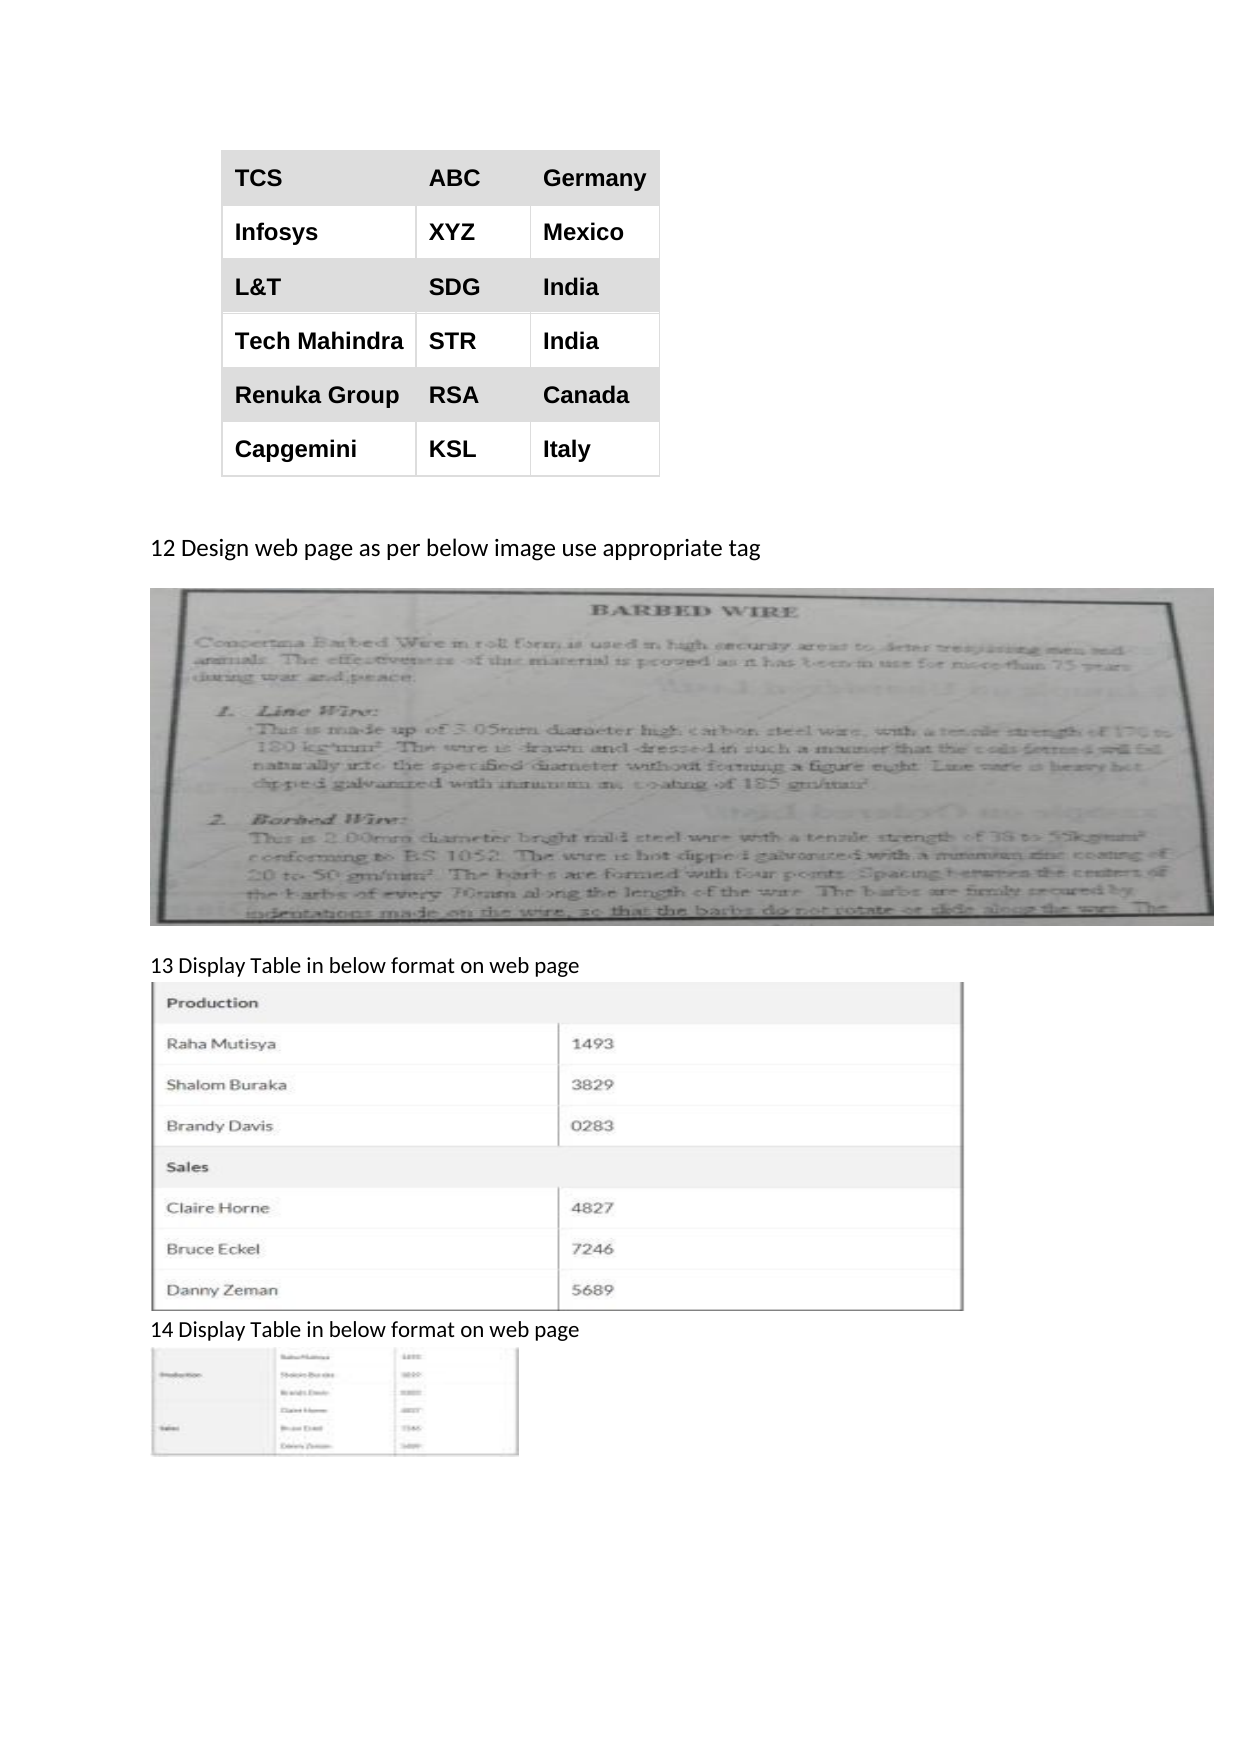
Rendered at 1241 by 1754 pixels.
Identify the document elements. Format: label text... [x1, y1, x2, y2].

text 13 Display Table in below format on web page [150, 951, 1090, 979]
table_cell Germany [531, 152, 659, 204]
table_cell Renuka Group [223, 368, 415, 421]
table_cell XYZ [417, 206, 530, 258]
table_cell STR [417, 314, 530, 367]
table_cell L&T [223, 260, 415, 312]
picture [150, 982, 966, 1311]
table_cell India [531, 314, 659, 367]
table_cell India [531, 260, 659, 312]
table_cell Italy [531, 422, 659, 475]
picture [150, 1347, 519, 1457]
table_cell ABC [417, 152, 530, 204]
table_cell TCS [223, 152, 415, 204]
table_cell Infosys [223, 206, 415, 258]
text 14 Display Table in below format on web page [150, 1315, 1090, 1343]
table_cell Capgemini [223, 422, 415, 475]
picture [150, 588, 1214, 926]
table_cell KSL [417, 422, 530, 475]
table_cell SDG [417, 260, 530, 312]
table_cell RSA [417, 368, 530, 421]
table_cell Canada [531, 368, 659, 421]
table_cell Tech Mahindra [223, 314, 415, 367]
text 12 Design web page as per below image use appropriate tag [150, 532, 1090, 563]
table_cell Mexico [531, 206, 659, 258]
